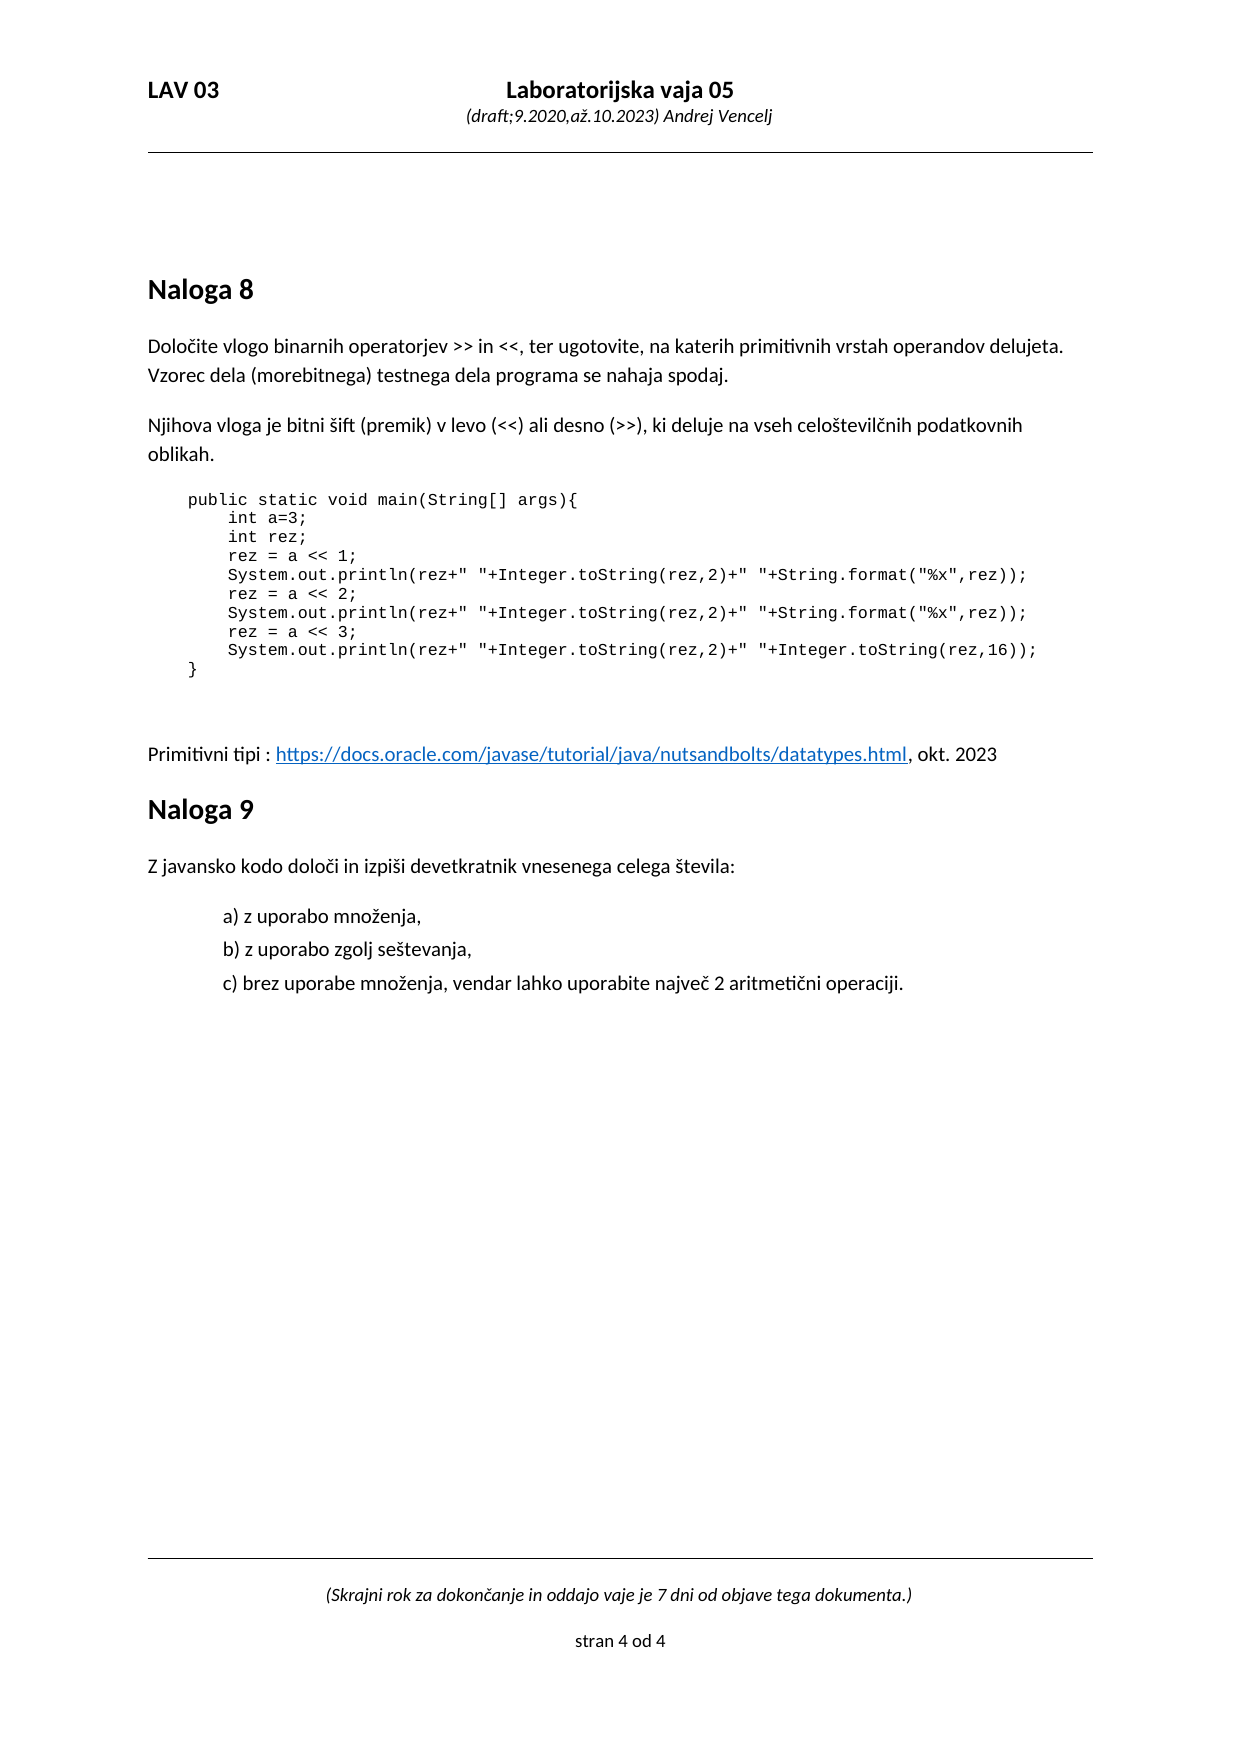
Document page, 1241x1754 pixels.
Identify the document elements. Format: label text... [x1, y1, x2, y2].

text } [148, 661, 1093, 680]
text System.out.println(rez+" "+Integer.toString(rez,2)+" "+Integer.toString(rez,16)); [148, 642, 1093, 661]
text Naloga 9 [148, 791, 1093, 827]
text System.out.println(rez+" "+Integer.toString(rez,2)+" "+String.format("%x",rez)); [148, 604, 1093, 623]
text int rez; [148, 529, 1093, 548]
text Naloga 8 [148, 271, 1093, 307]
text int a=3; [148, 510, 1093, 529]
text Njihova vloga je bitni šift (premik) v levo (<<) ali desno (>>), ki deluje na vseh celoštevilčnih podatkovnih oblikah. [148, 412, 1093, 467]
text public static void main(String[] args){ [148, 491, 1093, 510]
text b) z uporabo zgolj seštevanja, [223, 937, 1093, 962]
text Primitivni tipi : https://docs.oracle.com/javase/tutorial/java/nutsandbolts/datatypes.html, okt. 2023 [148, 741, 1093, 767]
text a) z uporabo množenja, [223, 903, 1093, 929]
text rez = a << 3; [148, 623, 1093, 642]
text c) brez uporabe množenja, vendar lahko uporabite največ 2 aritmetični operaciji. [223, 970, 1093, 995]
text System.out.println(rez+" "+Integer.toString(rez,2)+" "+String.format("%x",rez)); [148, 567, 1093, 585]
text rez = a << 2; [148, 585, 1093, 604]
text Z javansko kodo določi in izpiši devetkratnik vnesenega celega števila: [148, 853, 1093, 879]
text Določite vlogo binarnih operatorjev >> in <<, ter ugotovite, na katerih primitivnih vrstah operandov delujeta. Vzorec dela (morebitnega) testnega dela programa se nahaja spodaj. [148, 333, 1093, 387]
text rez = a << 1; [148, 548, 1093, 567]
